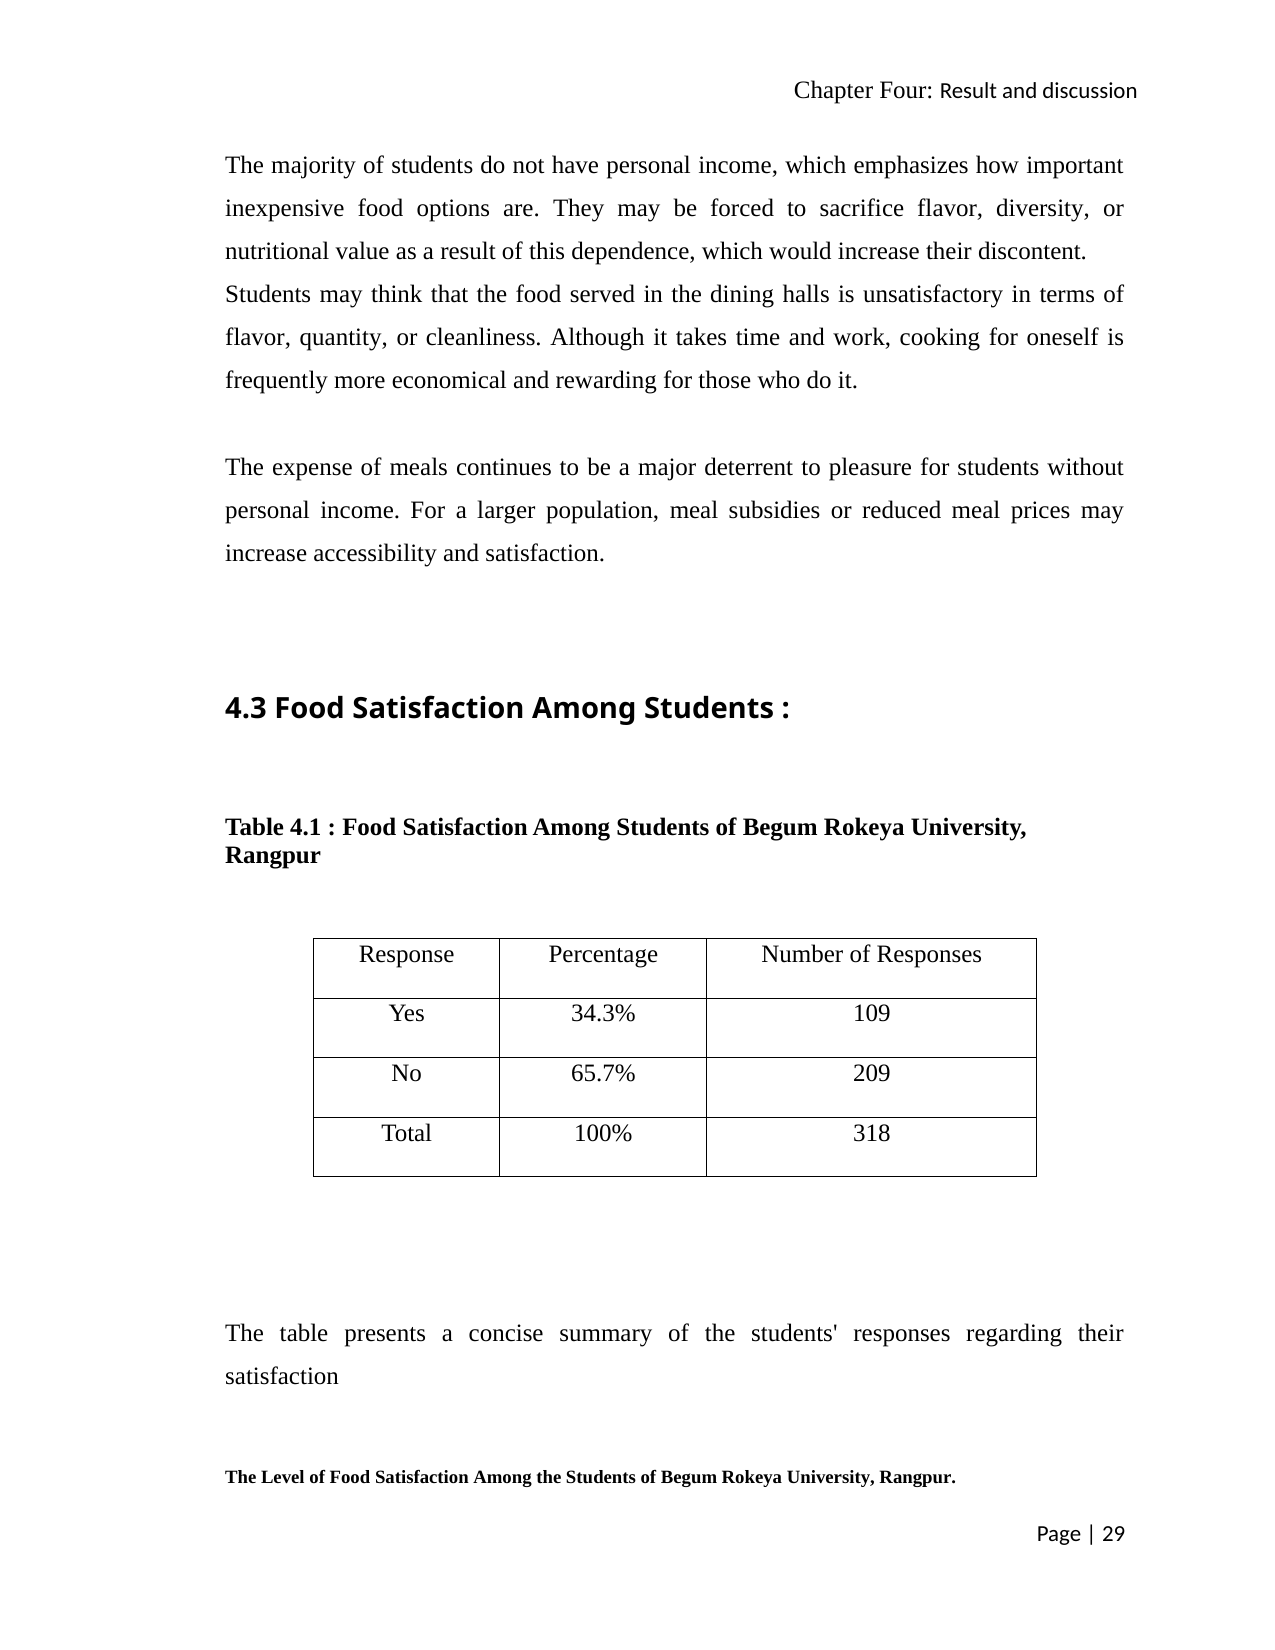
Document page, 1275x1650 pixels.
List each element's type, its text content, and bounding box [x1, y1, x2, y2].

table_header Percentage [500, 939, 706, 997]
table_cell Total [314, 1118, 499, 1176]
table_cell No [314, 1058, 499, 1117]
table_header Number of Responses [707, 939, 1036, 997]
table_cell 100% [500, 1118, 706, 1176]
text The majority of students do not have personal income, which emphasizes how important inexpensive food options are. They may be forced to sacrifice flavor, diversity, or nutritional value as a result of this dependence, which would increase their discontent. Students may think that the food served in the dining halls is unsatisfactory in terms of flavor, quantity, or cleanliness. Although it takes time and work, cooking for oneself is frequently more economical and rewarding for those who do it. The expense of meals continues to be a major deterrent to pleasure for students without personal income. For a larger population, meal subsidies or reduced meal prices may increase accessibility and satisfaction. [225, 150, 1125, 567]
table_cell 318 [707, 1118, 1036, 1176]
table_cell 109 [707, 999, 1036, 1057]
list Table 4.1 : Food Satisfaction Among Students of Begum Rokeya University, Rangpur [225, 812, 1125, 869]
table_header Response [314, 939, 499, 997]
table_cell Yes [314, 999, 499, 1057]
text The table presents a concise summary of the students' responses regarding their satisfaction [225, 1318, 1125, 1390]
subtitle 4.3 Food Satisfaction Among Students : [225, 688, 1125, 727]
table_cell 34.3% [500, 999, 706, 1057]
table_cell 65.7% [500, 1058, 706, 1117]
table_cell 209 [707, 1058, 1036, 1117]
